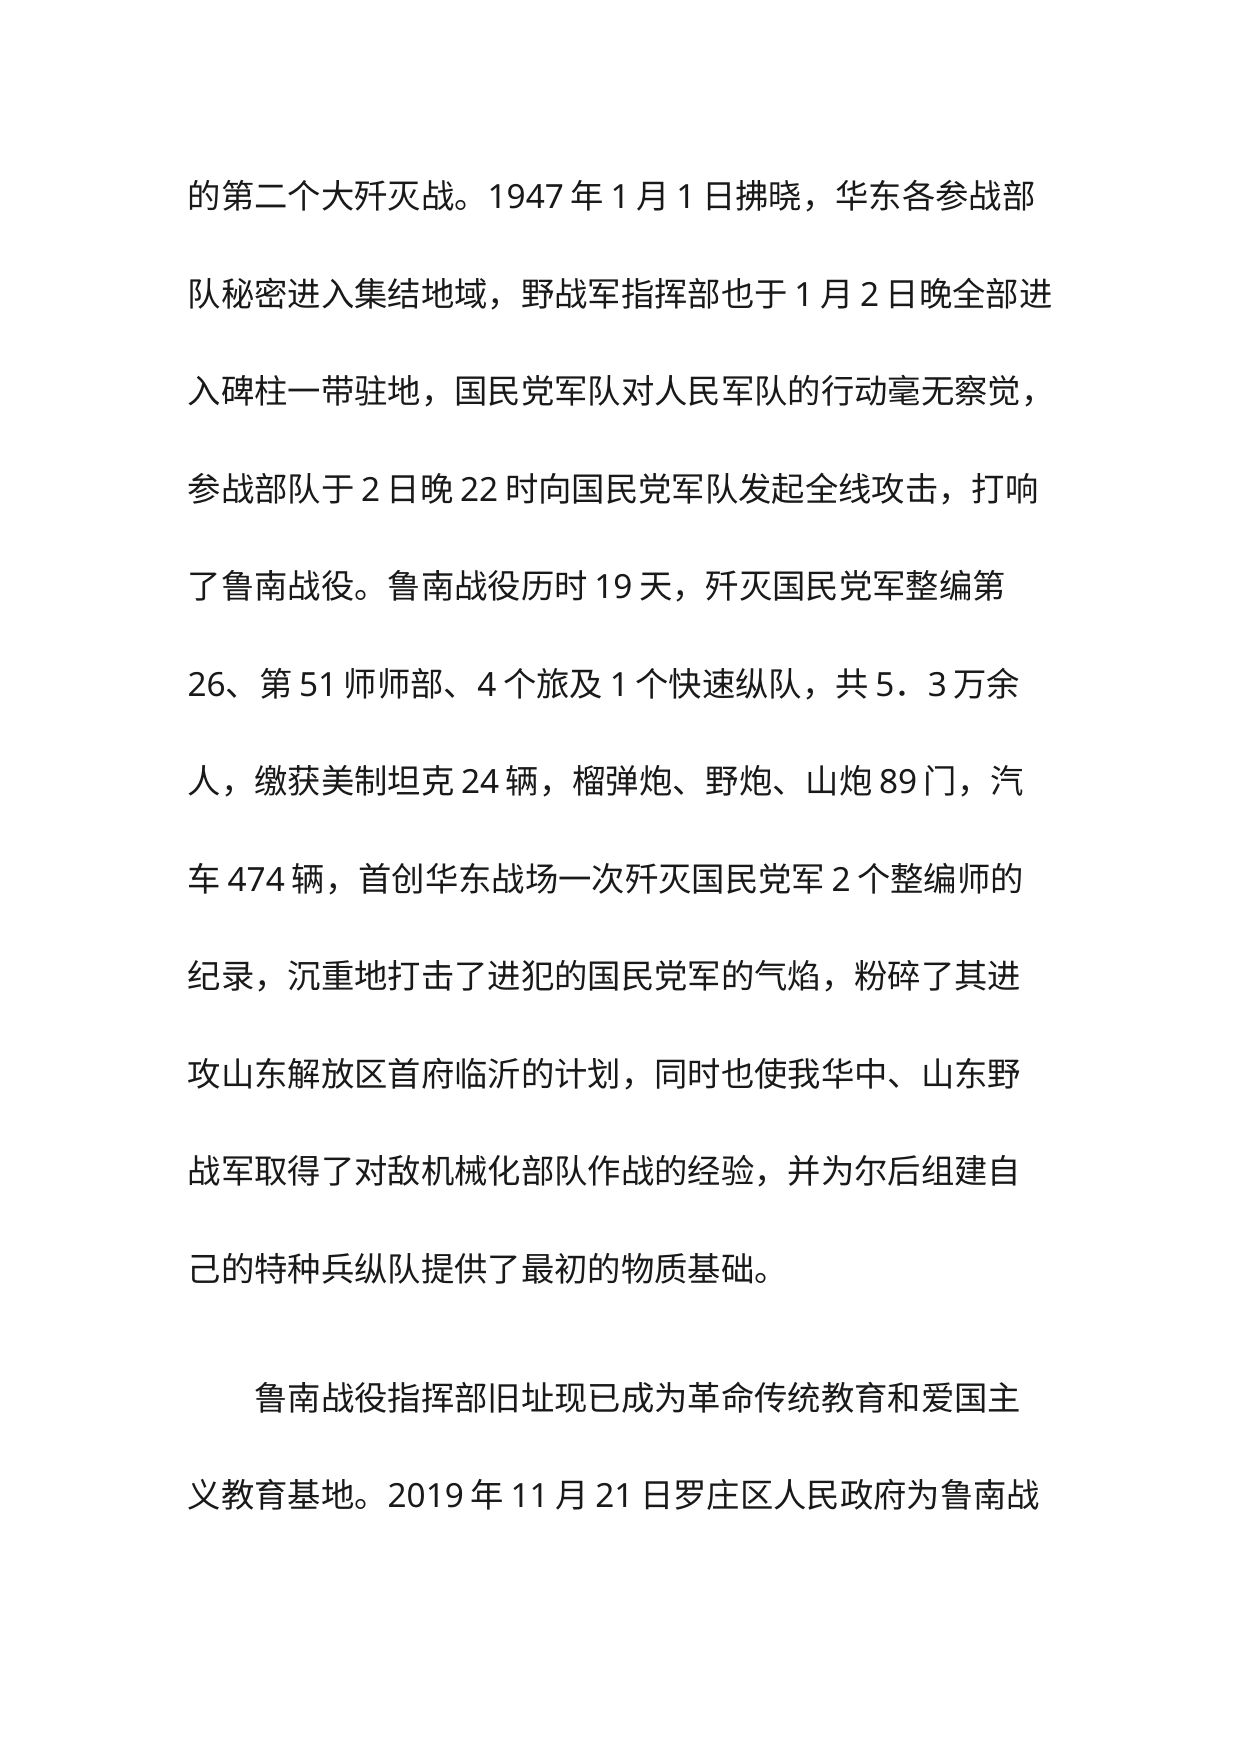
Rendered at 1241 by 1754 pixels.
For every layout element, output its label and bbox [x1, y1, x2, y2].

text [187, 162, 1053, 1299]
text [187, 1363, 1053, 1525]
